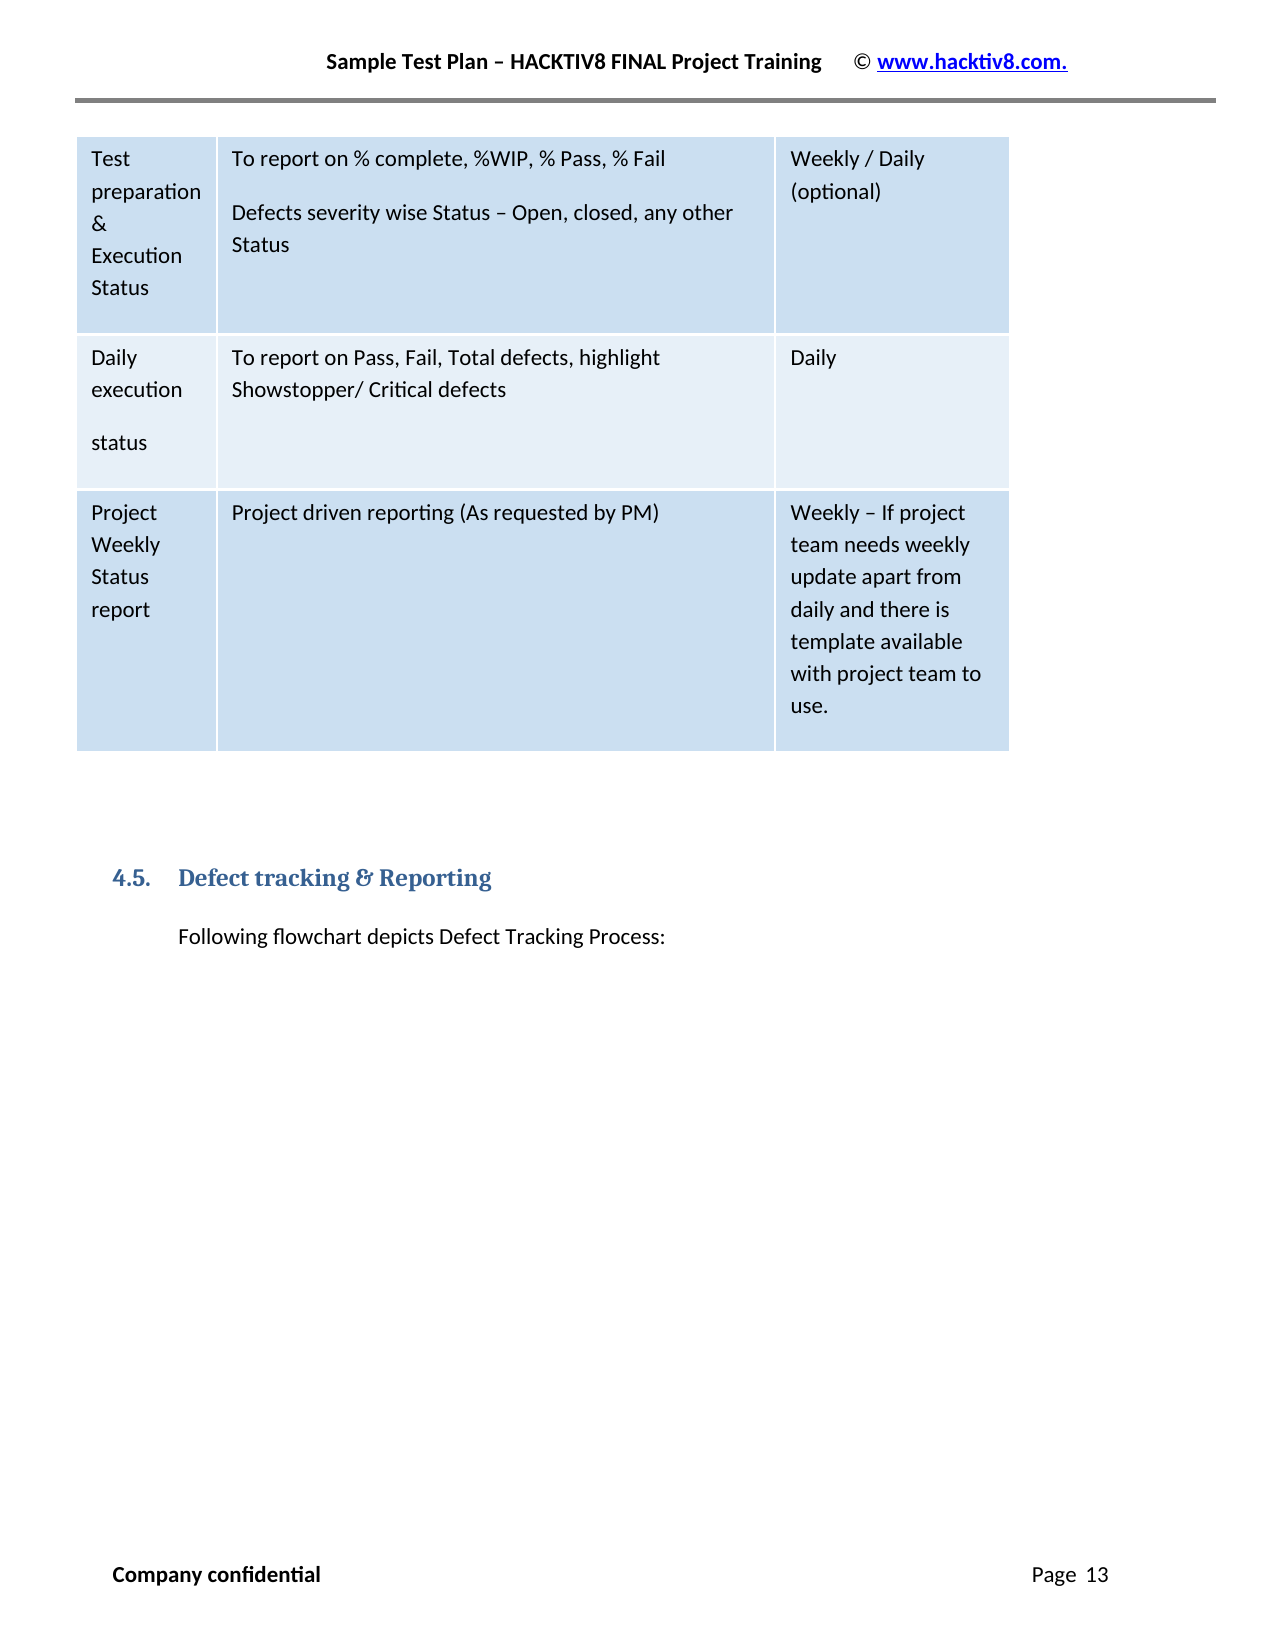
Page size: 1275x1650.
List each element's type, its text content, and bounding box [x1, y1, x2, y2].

table_cell Daily [776, 336, 1009, 488]
text Following flowchart depicts Defect Tracking Process: [103, 922, 1125, 950]
table_cell Daily execution status [77, 336, 216, 488]
table_cell To report on % complete, %WIP, % Pass, % Fail Defects severity wise Status – Open, closed, any other Status [218, 137, 774, 333]
table_cell Weekly / Daily (optional) [776, 137, 1009, 333]
table_cell To report on Pass, Fail, Total defects, highlight Showstopper/ Critical defects [218, 336, 774, 488]
table_cell Test preparation & Execution Status [77, 137, 216, 333]
table_cell Project driven reporting (As requested by PM) [218, 491, 774, 751]
subtitle Defect tracking & Reporting [112, 864, 1125, 892]
table_cell Project Weekly Status report [77, 491, 216, 751]
table_cell Weekly – If project team needs weekly update apart from daily and there is template available with project team to use. [776, 491, 1009, 751]
